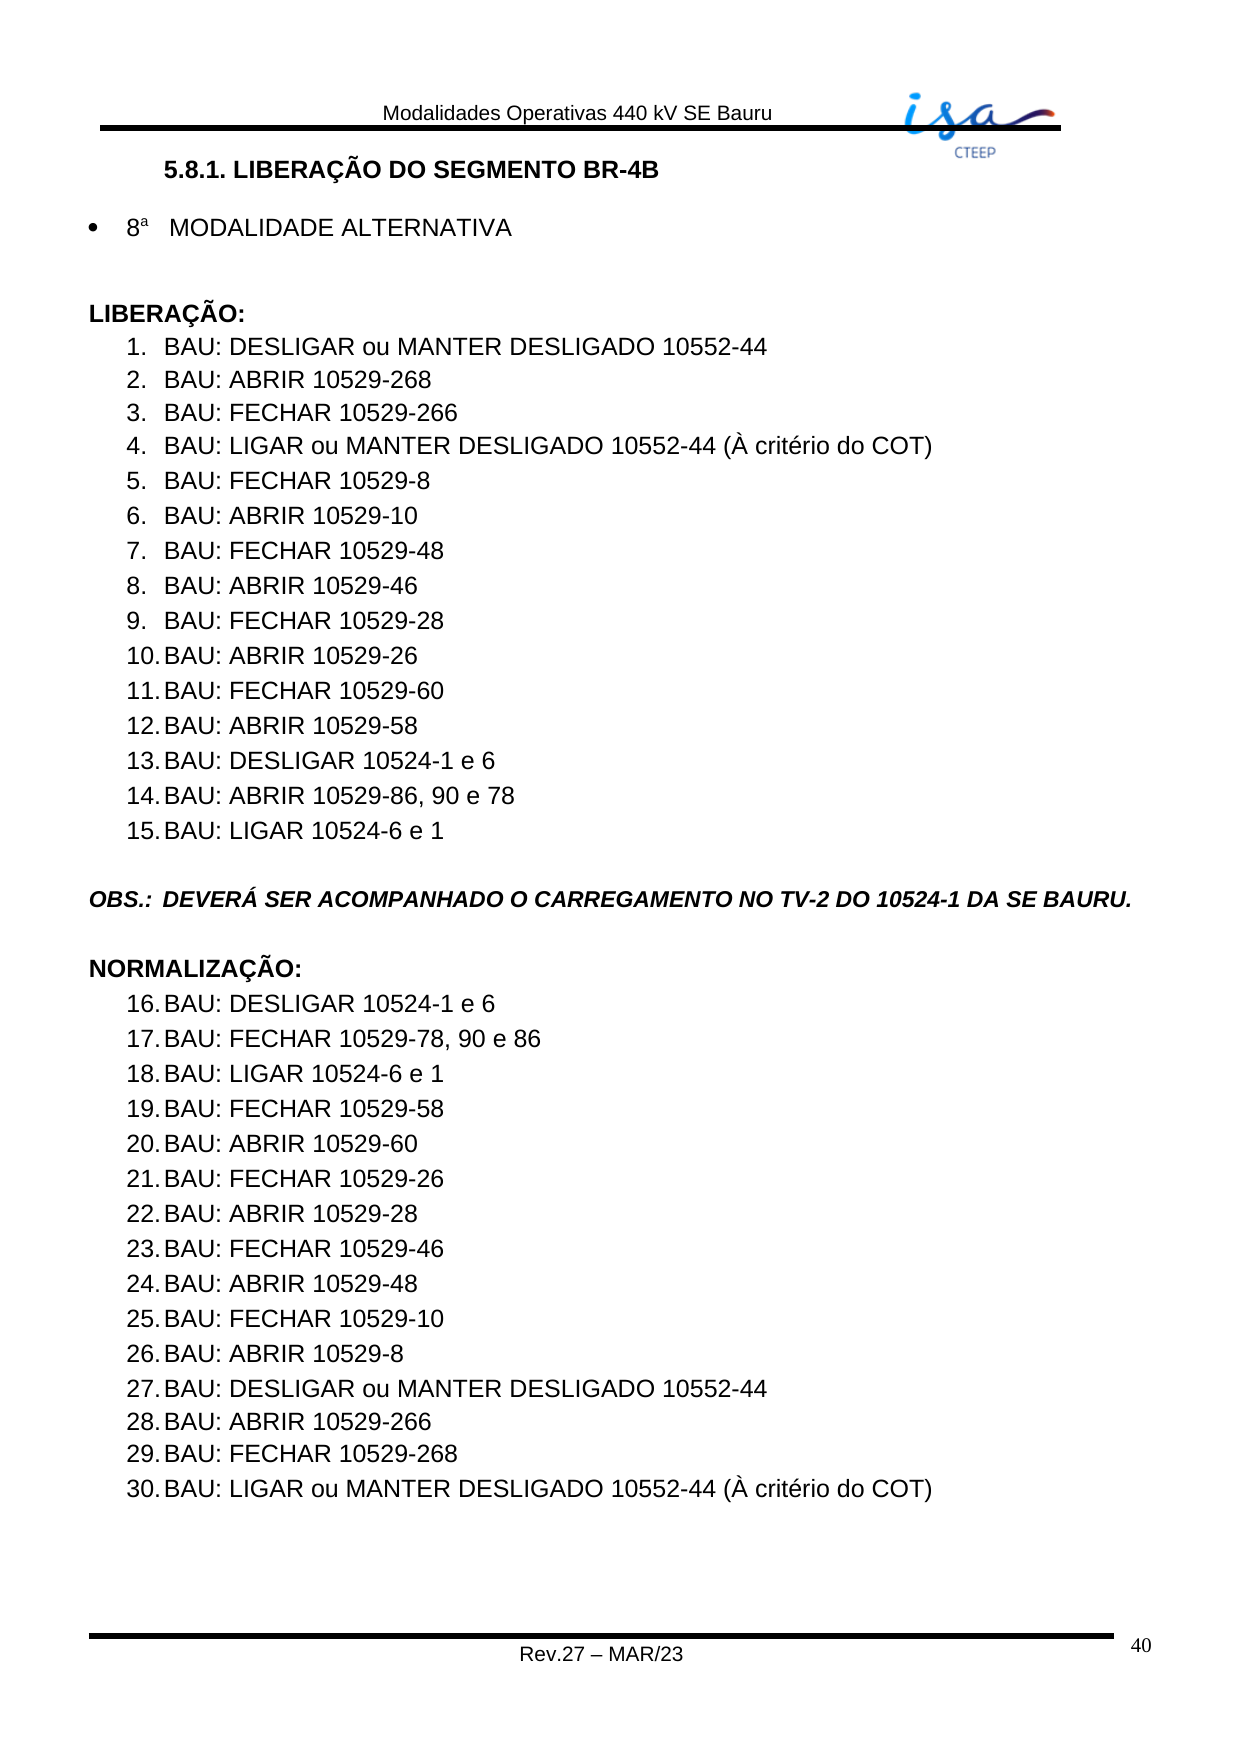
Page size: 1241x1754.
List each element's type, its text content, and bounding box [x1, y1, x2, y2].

list BAU: FECHAR 10529-8 [126, 466, 1152, 495]
list BAU: LIGAR ou MANTER DESLIGADO 10552-44 (À critério do COT) [126, 1474, 1152, 1503]
list BAU: DESLIGAR ou MANTER DESLIGADO 10552-44 [126, 1373, 1152, 1402]
list BAU: ABRIR 10529-60 [126, 1128, 1152, 1157]
subtitle 5.8.1. LIBERAÇÃO DO SEGMENTO BR-4B [89, 155, 1152, 184]
list BAU: LIGAR 10524-6 e 1 [126, 816, 1152, 845]
list BAU: FECHAR 10529-268 [126, 1439, 1152, 1468]
list BAU: DESLIGAR ou MANTER DESLIGADO 10552-44 [126, 332, 1152, 361]
list BAU: DESLIGAR 10524-1 e 6 [126, 746, 1152, 775]
list BAU: ABRIR 10529-46 [126, 571, 1152, 600]
list BAU: FECHAR 10529-28 [126, 606, 1152, 635]
text NORMALIZAÇÃO: [89, 953, 1152, 982]
list BAU: ABRIR 10529-48 [126, 1268, 1152, 1297]
list BAU: FECHAR 10529-58 [126, 1093, 1152, 1122]
list BAU: FECHAR 10529-10 [126, 1303, 1152, 1332]
picture [899, 131, 1059, 155]
list BAU: ABRIR 10529-8 [126, 1338, 1152, 1367]
list BAU: LIGAR ou MANTER DESLIGADO 10552-44 (À critério do COT) [126, 431, 1152, 460]
list BAU: FECHAR 10529-26 [126, 1163, 1152, 1192]
text LIBERAÇÃO: [89, 299, 1152, 328]
list BAU: FECHAR 10529-46 [126, 1233, 1152, 1262]
list BAU: FECHAR 10529-78, 90 e 86 [126, 1023, 1152, 1052]
list BAU: ABRIR 10529-28 [126, 1198, 1152, 1227]
list BAU: FECHAR 10529-60 [126, 676, 1152, 705]
list BAU: ABRIR 10529-268 [126, 365, 1152, 394]
text OBS.: DEVERÁ SER ACOMPANHADO O CARREGAMENTO NO TV-2 DO 10524-1 DA SE BAURU. [89, 886, 1152, 912]
list BAU: FECHAR 10529-48 [126, 536, 1152, 565]
list BAU: FECHAR 10529-266 [126, 398, 1152, 427]
list 8a MODALIDADE ALTERNATIVA [89, 213, 1152, 242]
list BAU: DESLIGAR 10524-1 e 6 [126, 988, 1152, 1017]
list BAU: ABRIR 10529-26 [126, 641, 1152, 670]
list BAU: ABRIR 10529-86, 90 e 78 [126, 781, 1152, 810]
list BAU: LIGAR 10524-6 e 1 [126, 1058, 1152, 1087]
list BAU: ABRIR 10529-266 [126, 1406, 1152, 1435]
list BAU: ABRIR 10529-10 [126, 501, 1152, 530]
list BAU: ABRIR 10529-58 [126, 711, 1152, 740]
picture [899, 88, 1059, 125]
